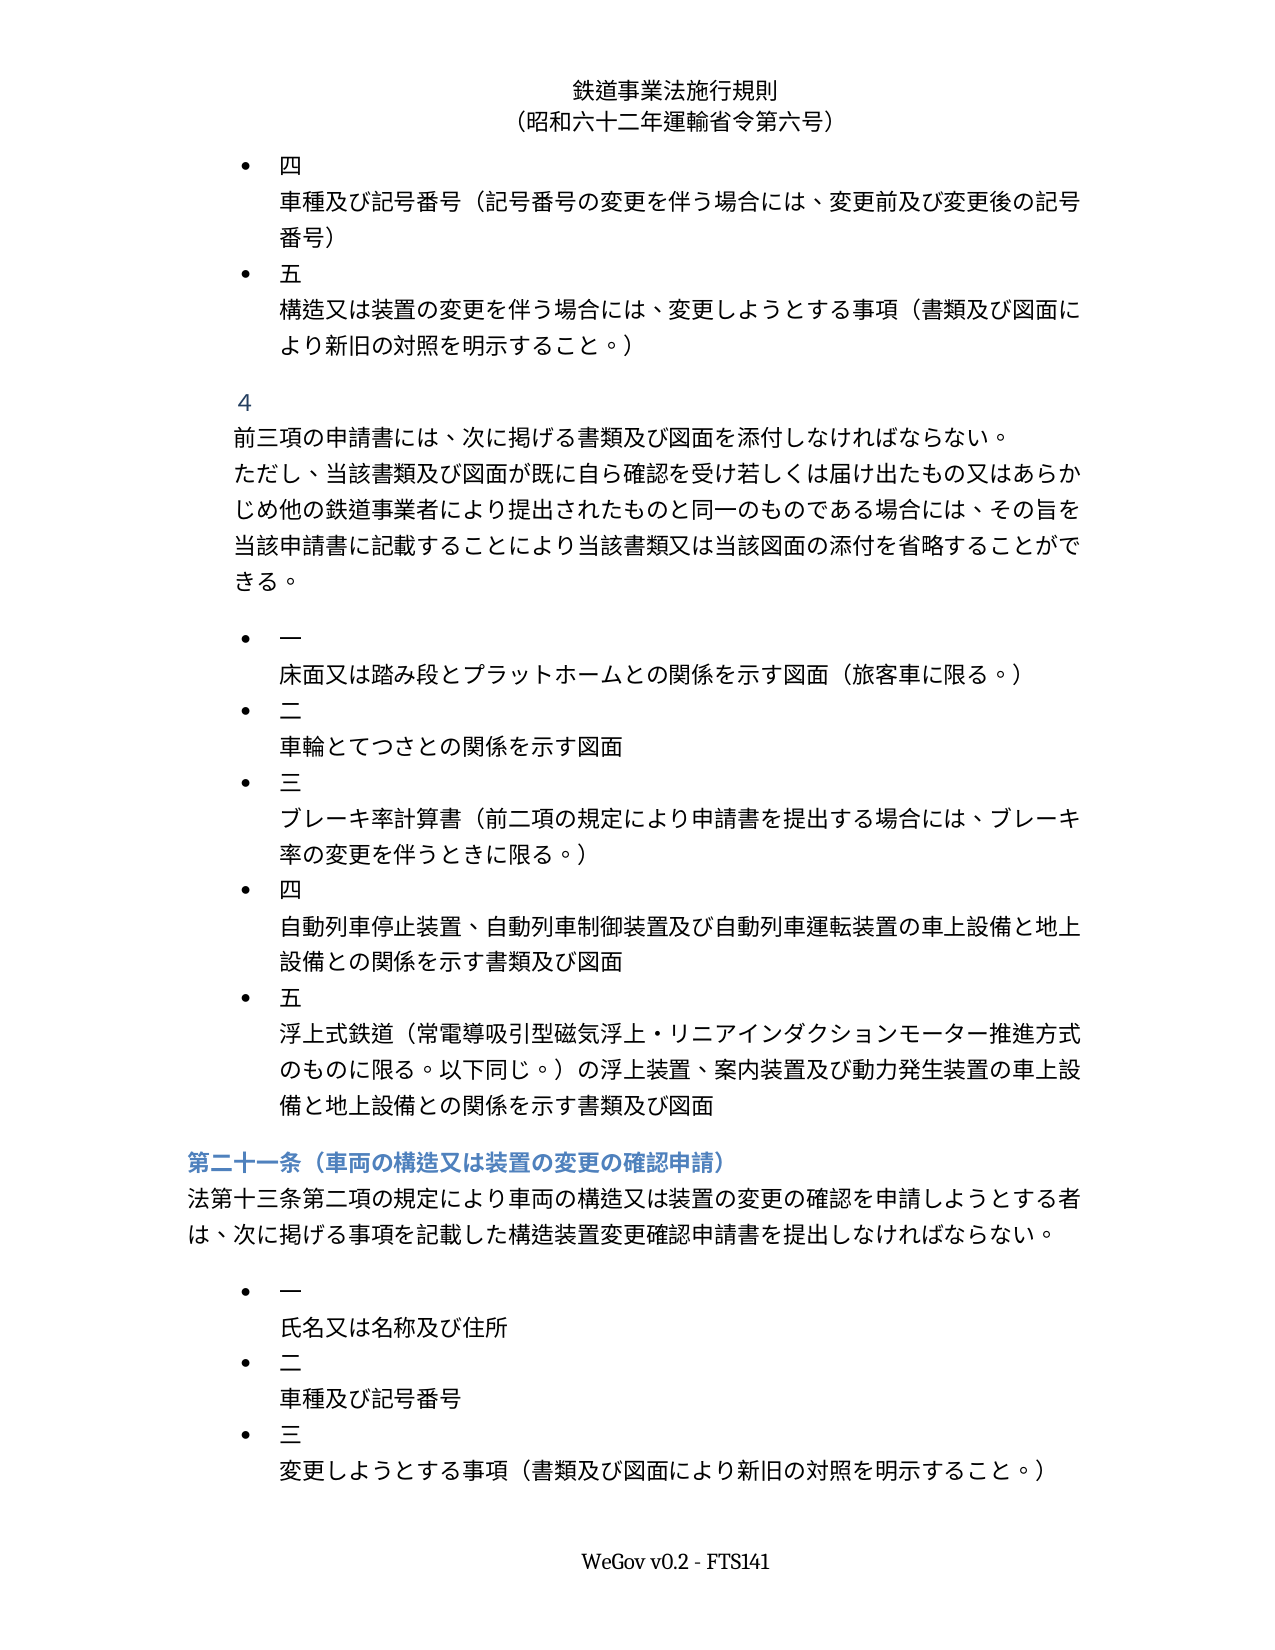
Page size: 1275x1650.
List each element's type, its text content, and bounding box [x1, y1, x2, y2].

subtitle 第二十一条（車両の構造又は装置の変更の確認申請） [187, 1147, 1087, 1178]
text 前三項の申請書には、次に掲げる書類及び図面を添付しなければならない。 ただし、当該書類及び図面が既に自ら確認を受け若しくは届け出たもの又はあらかじめ他の鉄道事業者により提出されたものと同一のものである場合には、その旨を当該申請書に記載することにより当該書類又は当該図面の添付を省略することができる。 [233, 422, 1087, 597]
subtitle ４ [233, 386, 1087, 418]
list 四 車種及び記号番号（記号番号の変更を伴う場合には、変更前及び変更後の記号番号） [242, 150, 1087, 253]
list 五 構造又は装置の変更を伴う場合には、変更しようとする事項（書類及び図面により新旧の対照を明示すること。） [242, 258, 1087, 361]
text 法第十三条第二項の規定により車両の構造又は装置の変更の確認を申請しようとする者は、次に掲げる事項を記載した構造装置変更確認申請書を提出しなければならない。 [187, 1183, 1087, 1250]
list 五 浮上式鉄道（常電導吸引型磁気浮上・リニアインダクションモーター推進方式のものに限る。以下同じ。）の浮上装置、案内装置及び動力発生装置の車上設備と地上設備との関係を示す書類及び図面 [242, 982, 1087, 1121]
list 三 変更しようとする事項（書類及び図面により新旧の対照を明示すること。） [242, 1419, 1087, 1486]
list 三 ブレーキ率計算書（前二項の規定により申請書を提出する場合には、ブレーキ率の変更を伴うときに限る。） [242, 767, 1087, 870]
list 一 氏名又は名称及び住所 [242, 1276, 1087, 1343]
list 一 床面又は踏み段とプラットホームとの関係を示す図面（旅客車に限る。） [242, 623, 1087, 690]
list 二 車種及び記号番号 [242, 1347, 1087, 1414]
list 四 自動列車停止装置、自動列車制御装置及び自動列車運転装置の車上設備と地上設備との関係を示す書類及び図面 [242, 874, 1087, 978]
list 二 車輪とてつさとの関係を示す図面 [242, 695, 1087, 762]
